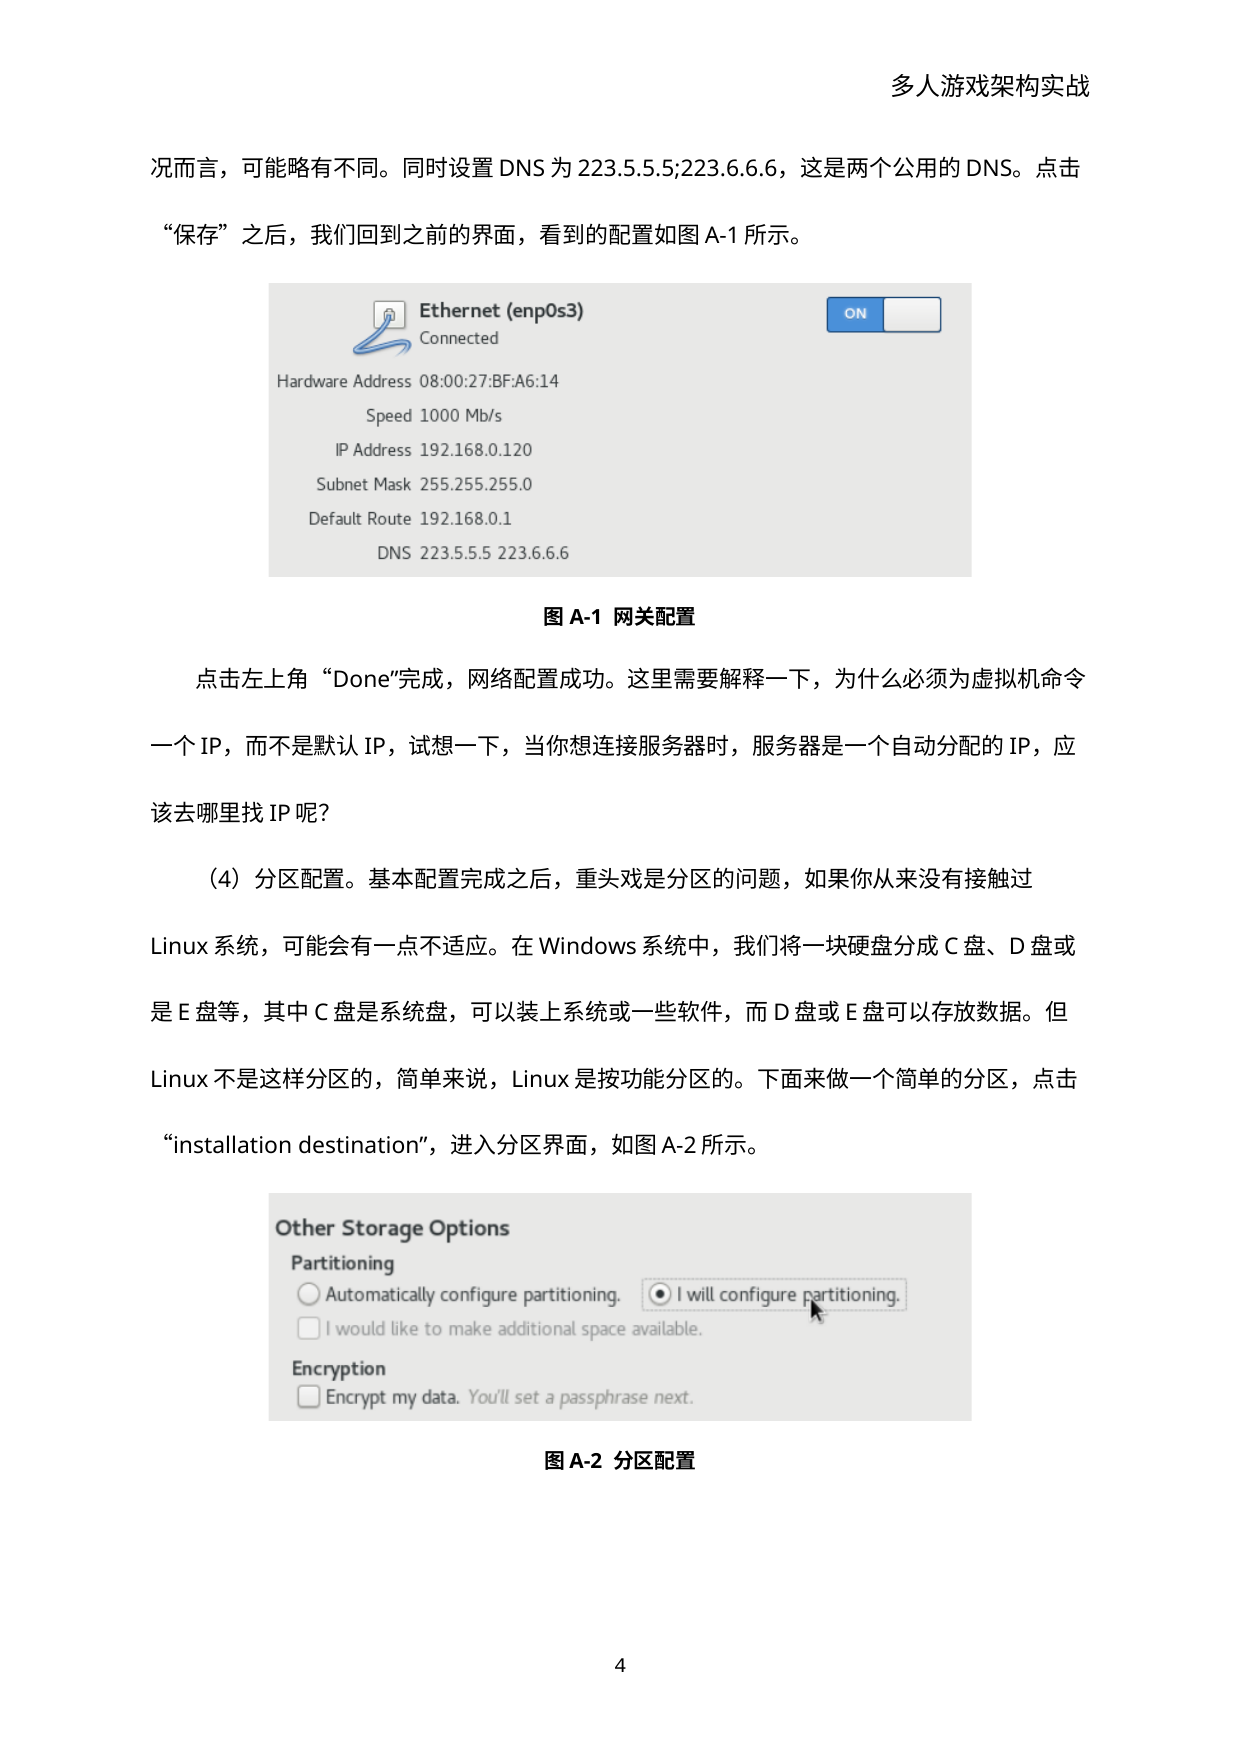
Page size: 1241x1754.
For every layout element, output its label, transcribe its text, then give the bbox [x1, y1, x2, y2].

picture [268, 283, 972, 577]
text 图 A-1 网关配置 [150, 601, 1090, 631]
text 图A-2 分区配置 [150, 1444, 1090, 1474]
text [150, 150, 1090, 250]
text （4）分区配置。基本配置完成之后，重头戏是分区的问题，如果你从来没有接触过Linux系统，可能会有一点不适应。在Windows系统中，我们将一块硬盘分成C盘、D盘或是E盘等，其中C盘是系统盘，可以装上系统或一些软件，而D盘或E盘可以存放数据。但Linux不是这样分区的，简单来说，Linux是按功能分区的。下面来做一个简单的分区，点击“installation destination”，进入分区界面，如图A-2所示。 [150, 861, 1090, 1161]
picture [268, 1193, 972, 1421]
text 点击左上角“Done”完成，网络配置成功。这里需要解释一下，为什么必须为虚拟机命令一个IP，而不是默认IP，试想一下，当你想连接服务器时，服务器是一个自动分配的IP，应该去哪里找IP呢？ [150, 661, 1090, 828]
